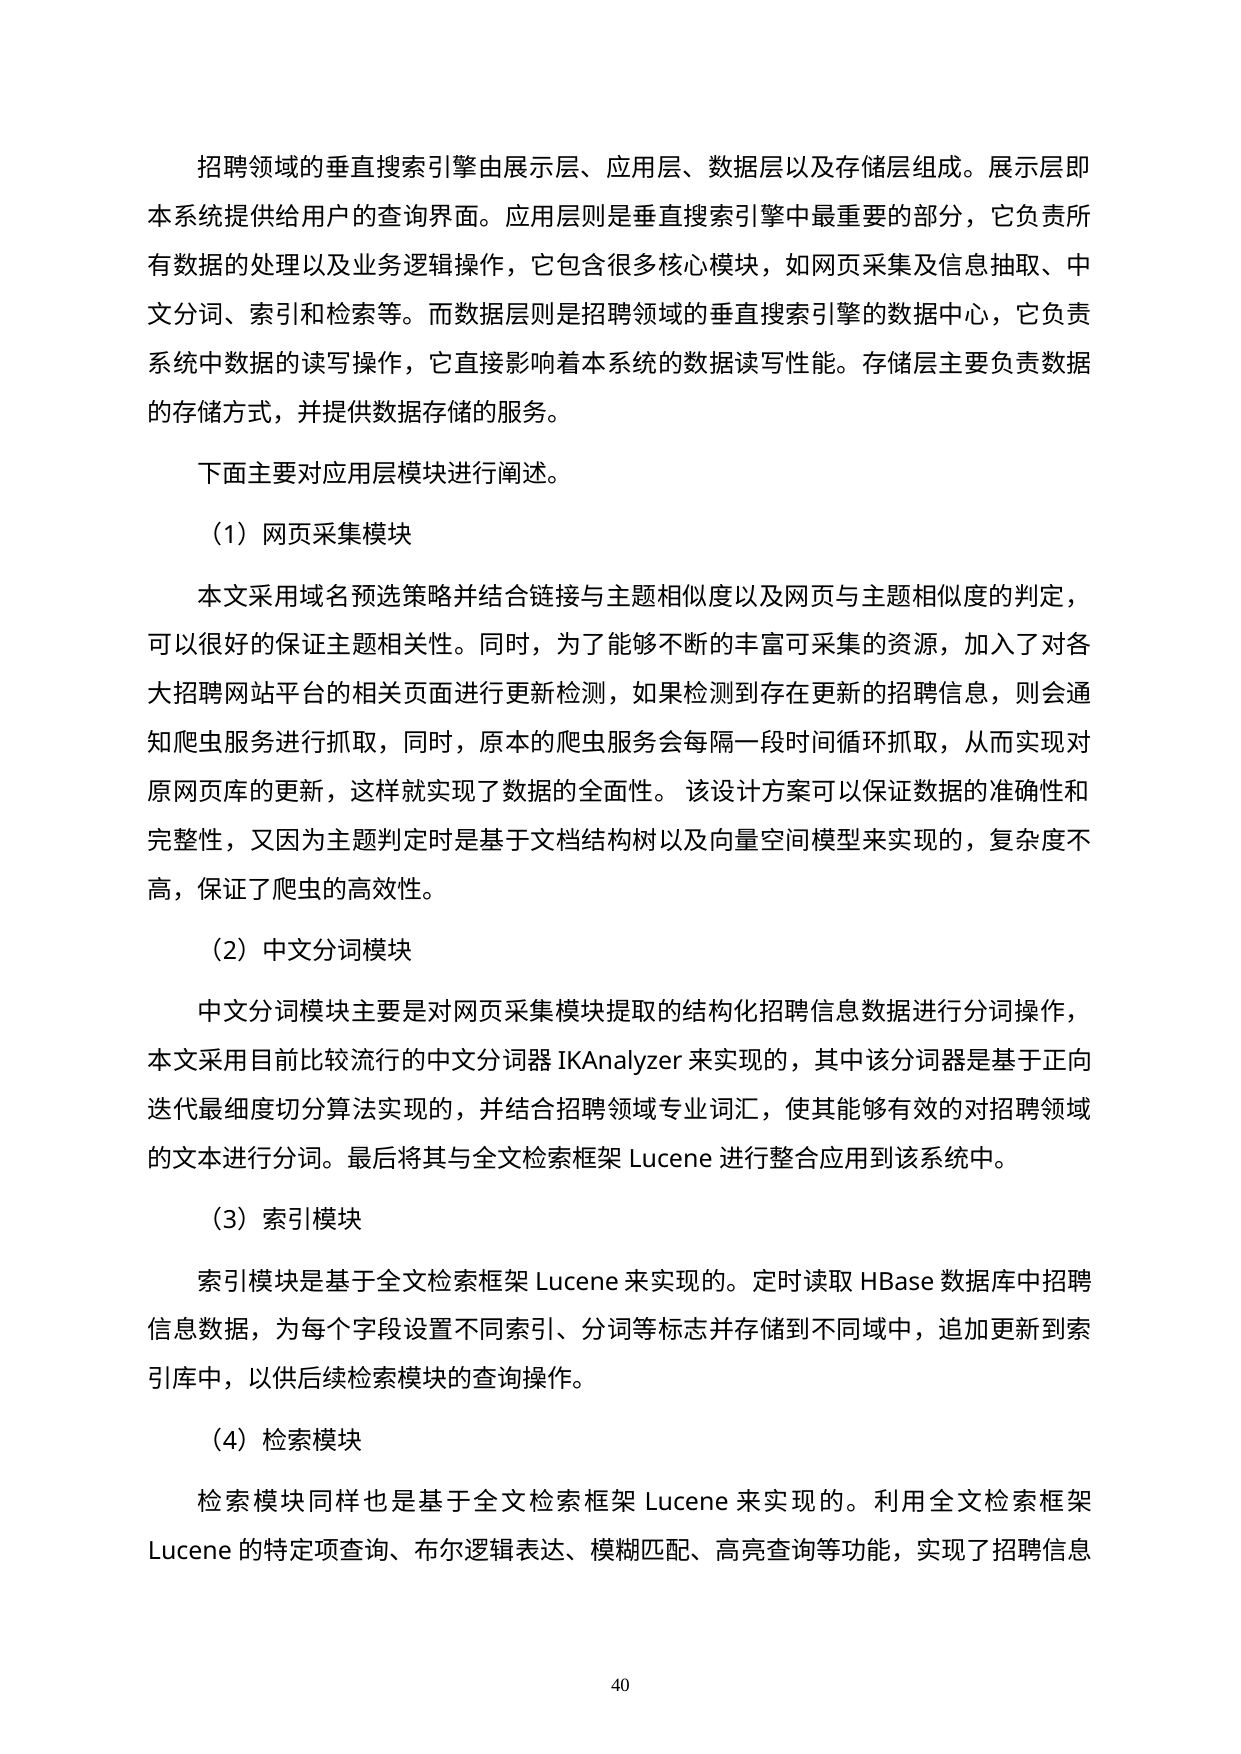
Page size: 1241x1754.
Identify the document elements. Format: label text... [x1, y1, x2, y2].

text （1）网页采集模块 [148, 515, 1092, 551]
text 招聘领域的垂直搜索引擎由展示层、应用层、数据层以及存储层组成。展示层即本系统提供给用户的查询界面。应用层则是垂直搜索引擎中最重要的部分，它负责所有数据的处理以及业务逻辑操作，它包含很多核心模块，如网页采集及信息抽取、中文分词、索引和检索等。而数据层则是招聘领域的垂直搜索引擎的数据中心，它负责系统中数据的读写操作，它直接影响着本系统的数据读写性能。存储层主要负责数据的存储方式，并提供数据存储的服务。 [148, 148, 1092, 428]
text 下面主要对应用层模块进行阐述。 [148, 453, 1092, 489]
text 中文分词模块主要是对网页采集模块提取的结构化招聘信息数据进行分词操作，本文采用目前比较流行的中文分词器IKAnalyzer来实现的，其中该分词器是基于正向迭代最细度切分算法实现的，并结合招聘领域专业词汇，使其能够有效的对招聘领域的文本进行分词。最后将其与全文检索框架 Lucene 进行整合应用到该系统中。 [148, 992, 1092, 1175]
text （3）索引模块 [148, 1200, 1092, 1236]
text （2）中文分词模块 [148, 931, 1092, 967]
text （4）检索模块 [148, 1420, 1092, 1456]
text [148, 1482, 1092, 1567]
text 索引模块是基于全文检索框架Lucene来实现的。定时读取HBase数据库中招聘信息数据，为每个字段设置不同索引、分词等标志并存储到不同域中，追加更新到索引库中，以供后续检索模块的查询操作。 [148, 1261, 1092, 1395]
text 本文采用域名预选策略并结合链接与主题相似度以及网页与主题相似度的判定，可以很好的保证主题相关性。同时，为了能够不断的丰富可采集的资源，加入了对各大招聘网站平台的相关页面进行更新检测，如果检测到存在更新的招聘信息，则会通知爬虫服务进行抓取，同时，原本的爬虫服务会每隔一段时间循环抓取，从而实现对原网页库的更新，这样就实现了数据的全面性。 该设计方案可以保证数据的准确性和完整性，又因为主题判定时是基于文档结构树以及向量空间模型来实现的，复杂度不高，保证了爬虫的高效性。 [148, 576, 1092, 905]
